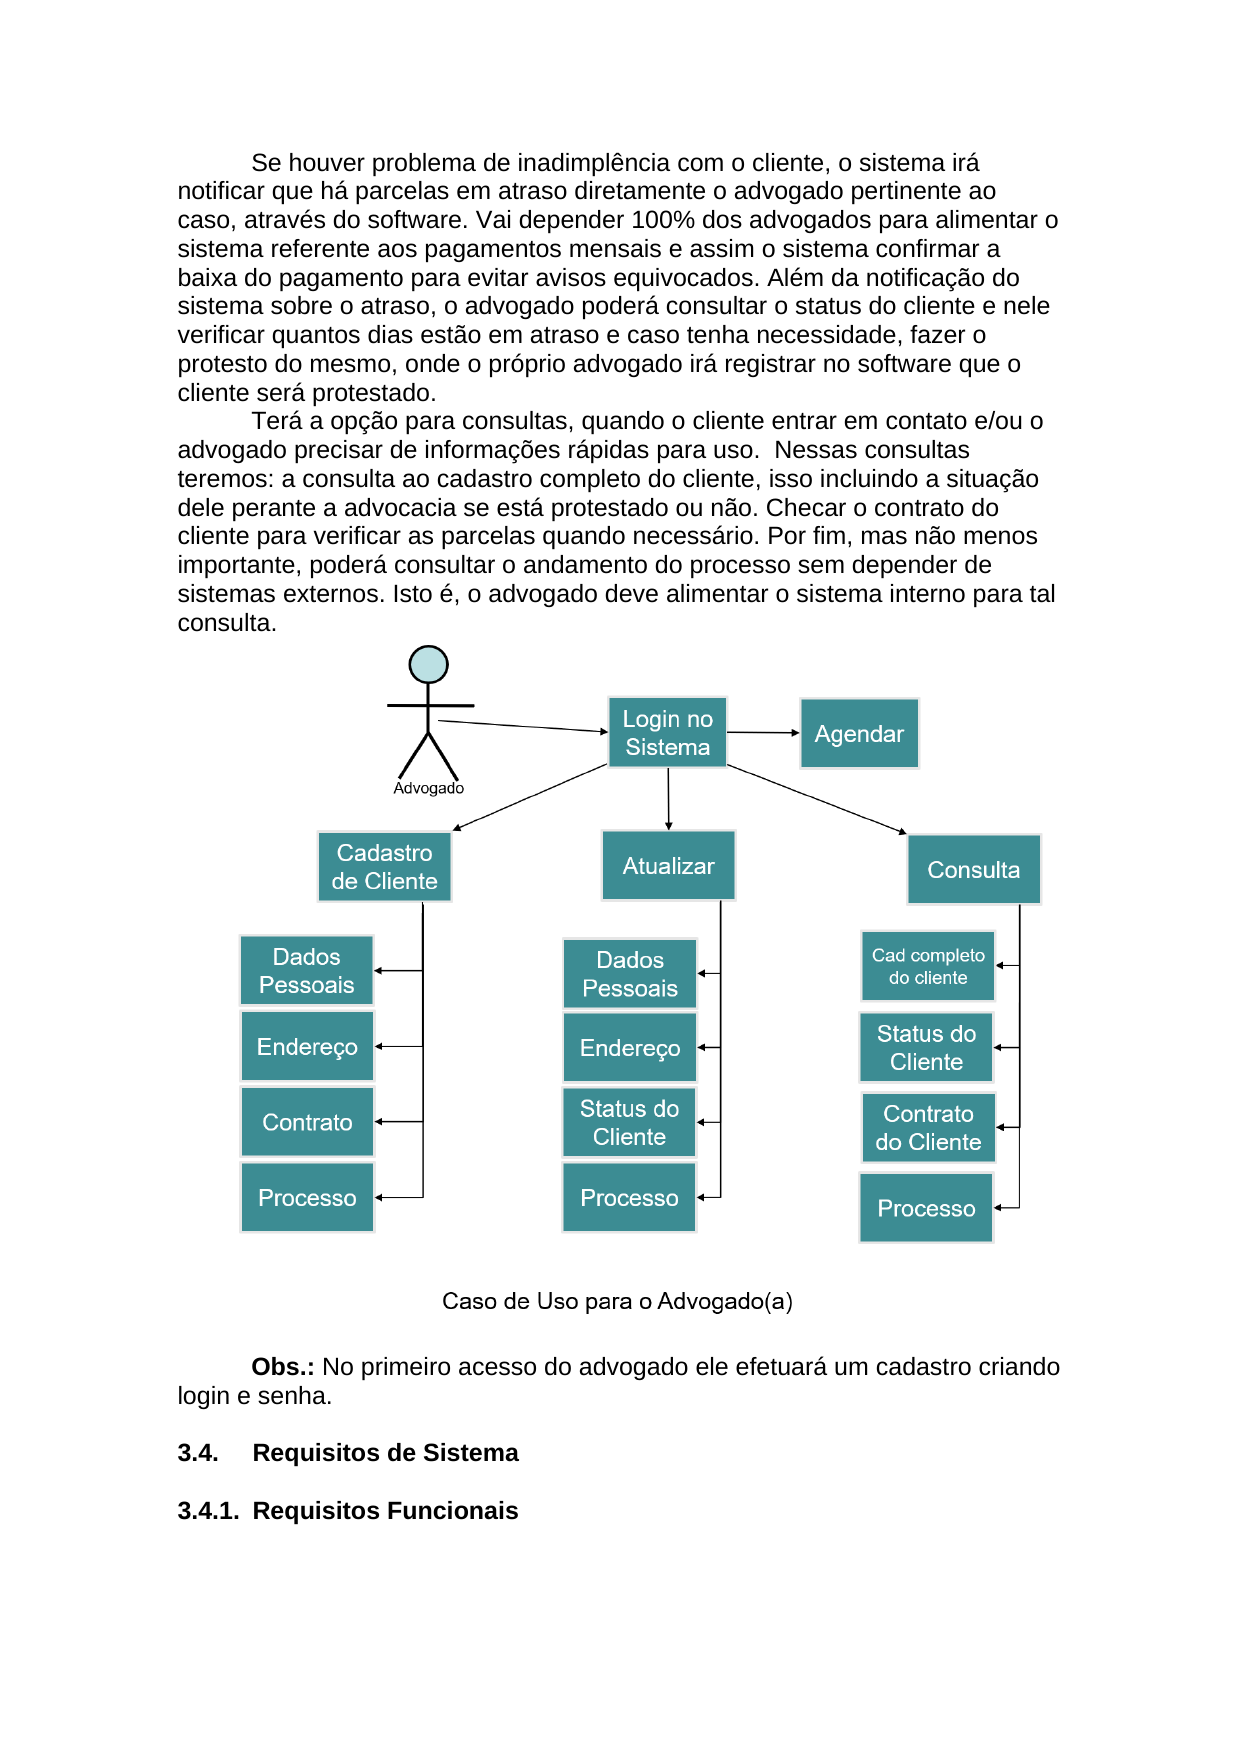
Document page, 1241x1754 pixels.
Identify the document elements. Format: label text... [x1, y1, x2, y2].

list Requisitos de Sistema [177, 1438, 1063, 1467]
text Se houver problema de inadimplência com o cliente, o sistema irá notificar que há parcelas em atraso diretamente o advogado pertinente ao caso, através do software. Vai depender 100% dos advogados para alimentar o sistema referente aos pagamentos mensais e assim o sistema confirmar a baixa do pagamento para evitar avisos equivocados. Além da notificação do sistema sobre o atraso, o advogado poderá consultar o status do cliente e nele verificar quantos dias estão em atraso e caso tenha necessidade, fazer o protesto do mesmo, onde o próprio advogado irá registrar no software que o cliente será protestado. [177, 148, 1063, 406]
text Obs.: No primeiro acesso do advogado ele efetuará um cadastro criando login e senha. [177, 1352, 1063, 1410]
text Terá a opção para consultas, quando o cliente entrar em contato e/ou o advogado precisar de informações rápidas para uso. Nessas consultas teremos: a consulta ao cadastro completo do cliente, isso incluindo a situação dele perante a advocacia se está protestado ou não. Checar o contrato do cliente para verificar as parcelas quando necessário. Por fim, mas não menos importante, poderá consultar o andamento do processo sem depender de sistemas externos. Isto é, o advogado deve alimentar o sistema interno para tal consulta. [177, 406, 1063, 636]
list Requisitos Funcionais [177, 1496, 1063, 1525]
picture [177, 636, 1063, 1324]
